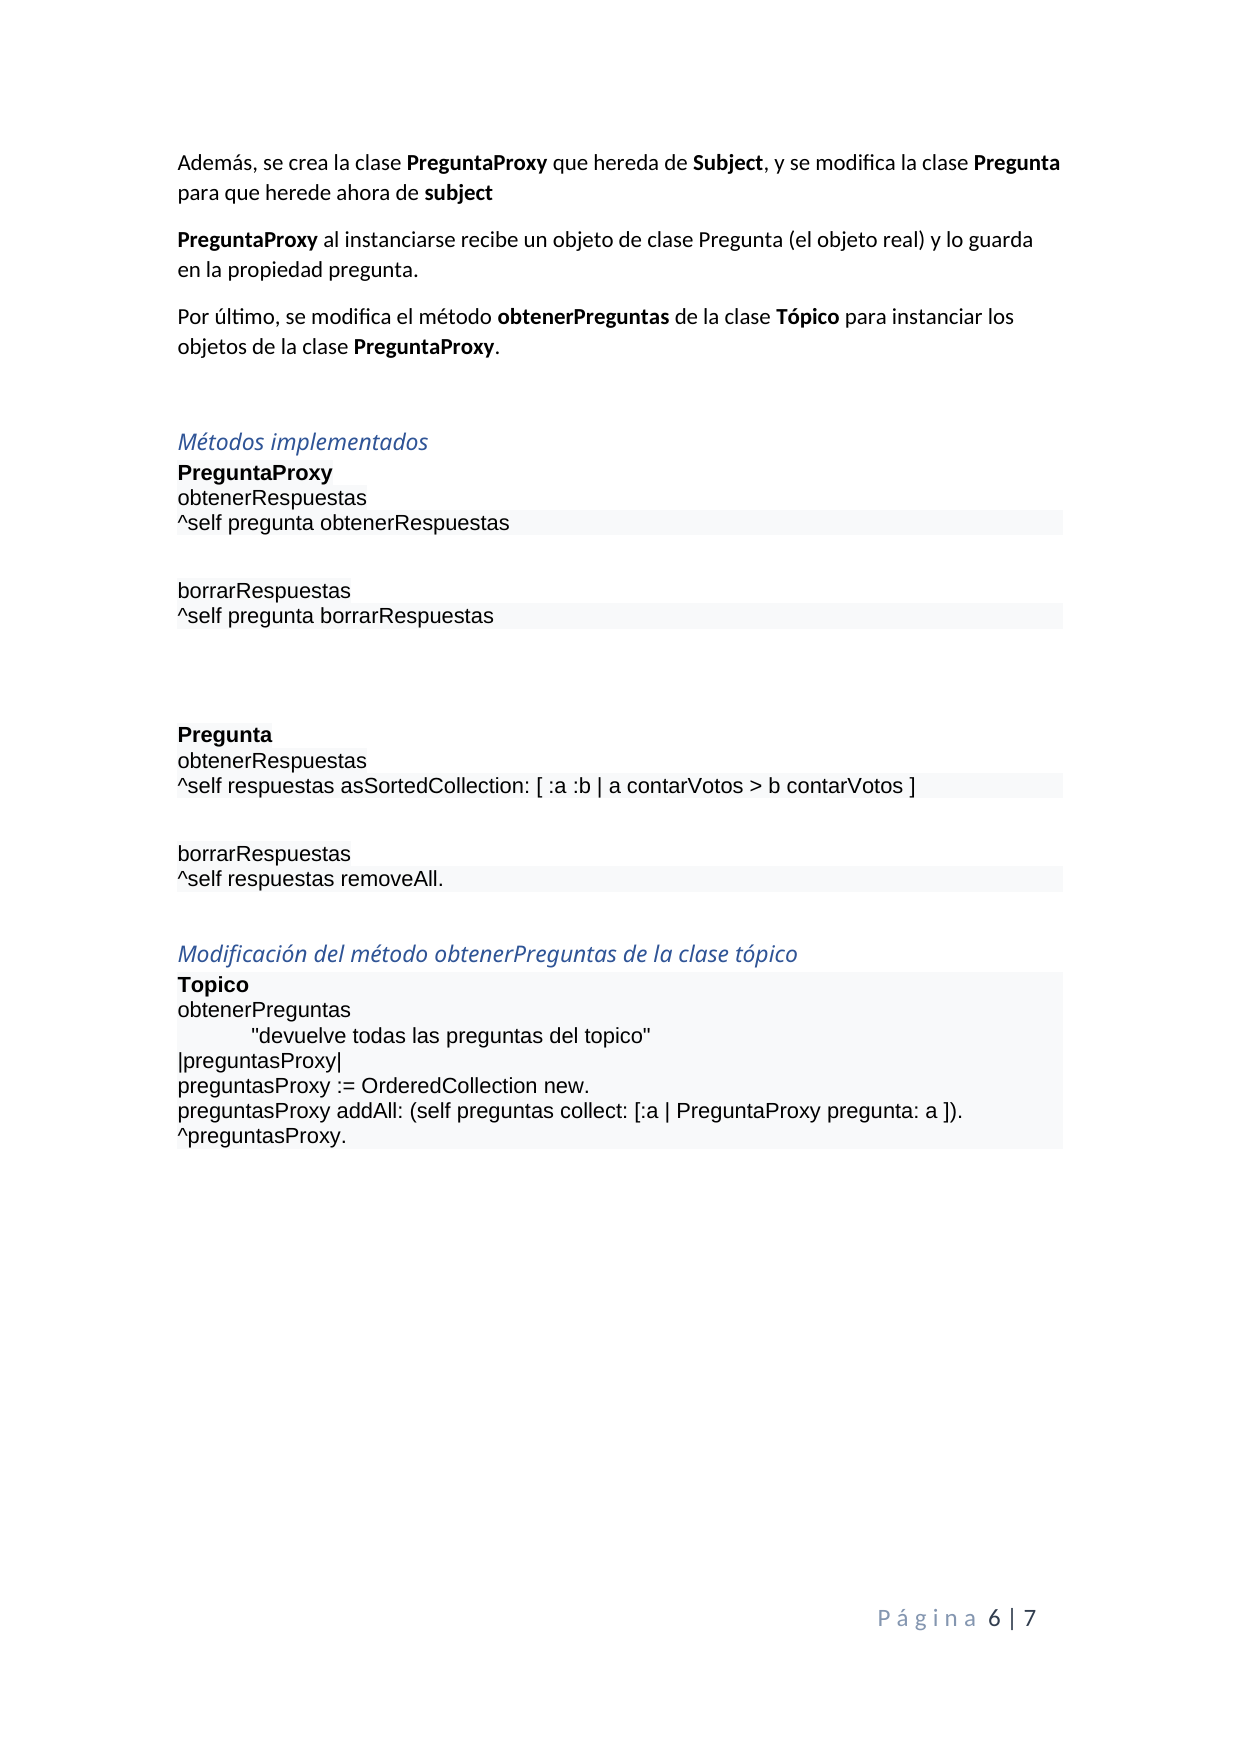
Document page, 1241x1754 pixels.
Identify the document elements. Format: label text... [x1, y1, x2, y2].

text Topico [177, 972, 1063, 997]
text borrarRespuestas [177, 535, 1063, 603]
text ^preguntasProxy. [177, 1123, 1063, 1149]
text PreguntaProxy al instanciarse recibe un objeto de clase Pregunta (el objeto real) y lo guarda en la propiedad pregunta. [177, 225, 1063, 283]
text Por último, se modifica el método obtenerPreguntas de la clase Tópico para instanciar los objetos de la clase PreguntaProxy. [177, 302, 1063, 360]
text preguntasProxy := OrderedCollection new. [177, 1073, 1063, 1098]
subtitle Modificación del método obtenerPreguntas de la clase tópico [177, 938, 1063, 970]
text "devuelve todas las preguntas del topico" [177, 1023, 1063, 1048]
subtitle Métodos implementados [177, 426, 1063, 457]
text |preguntasProxy| [177, 1048, 1063, 1073]
text ^self respuestas removeAll. [177, 866, 1063, 892]
text obtenerPreguntas [177, 997, 1063, 1023]
text Además, se crea la clase PreguntaProxy que hereda de Subject, y se modifica la clase Pregunta para que herede ahora de subject [177, 148, 1063, 206]
text PreguntaProxy obtenerRespuestas [177, 459, 1063, 510]
text borrarRespuestas [177, 798, 1063, 866]
text ^self pregunta borrarRespuestas [177, 603, 1063, 629]
text preguntasProxy addAll: (self preguntas collect: [:a | PreguntaProxy pregunta: a ]). [177, 1098, 1063, 1123]
text Pregunta obtenerRespuestas [177, 722, 1063, 773]
text ^self pregunta obtenerRespuestas [177, 510, 1063, 535]
text ^self respuestas asSortedCollection: [ :a :b | a contarVotos > b contarVotos ] [177, 773, 1063, 798]
